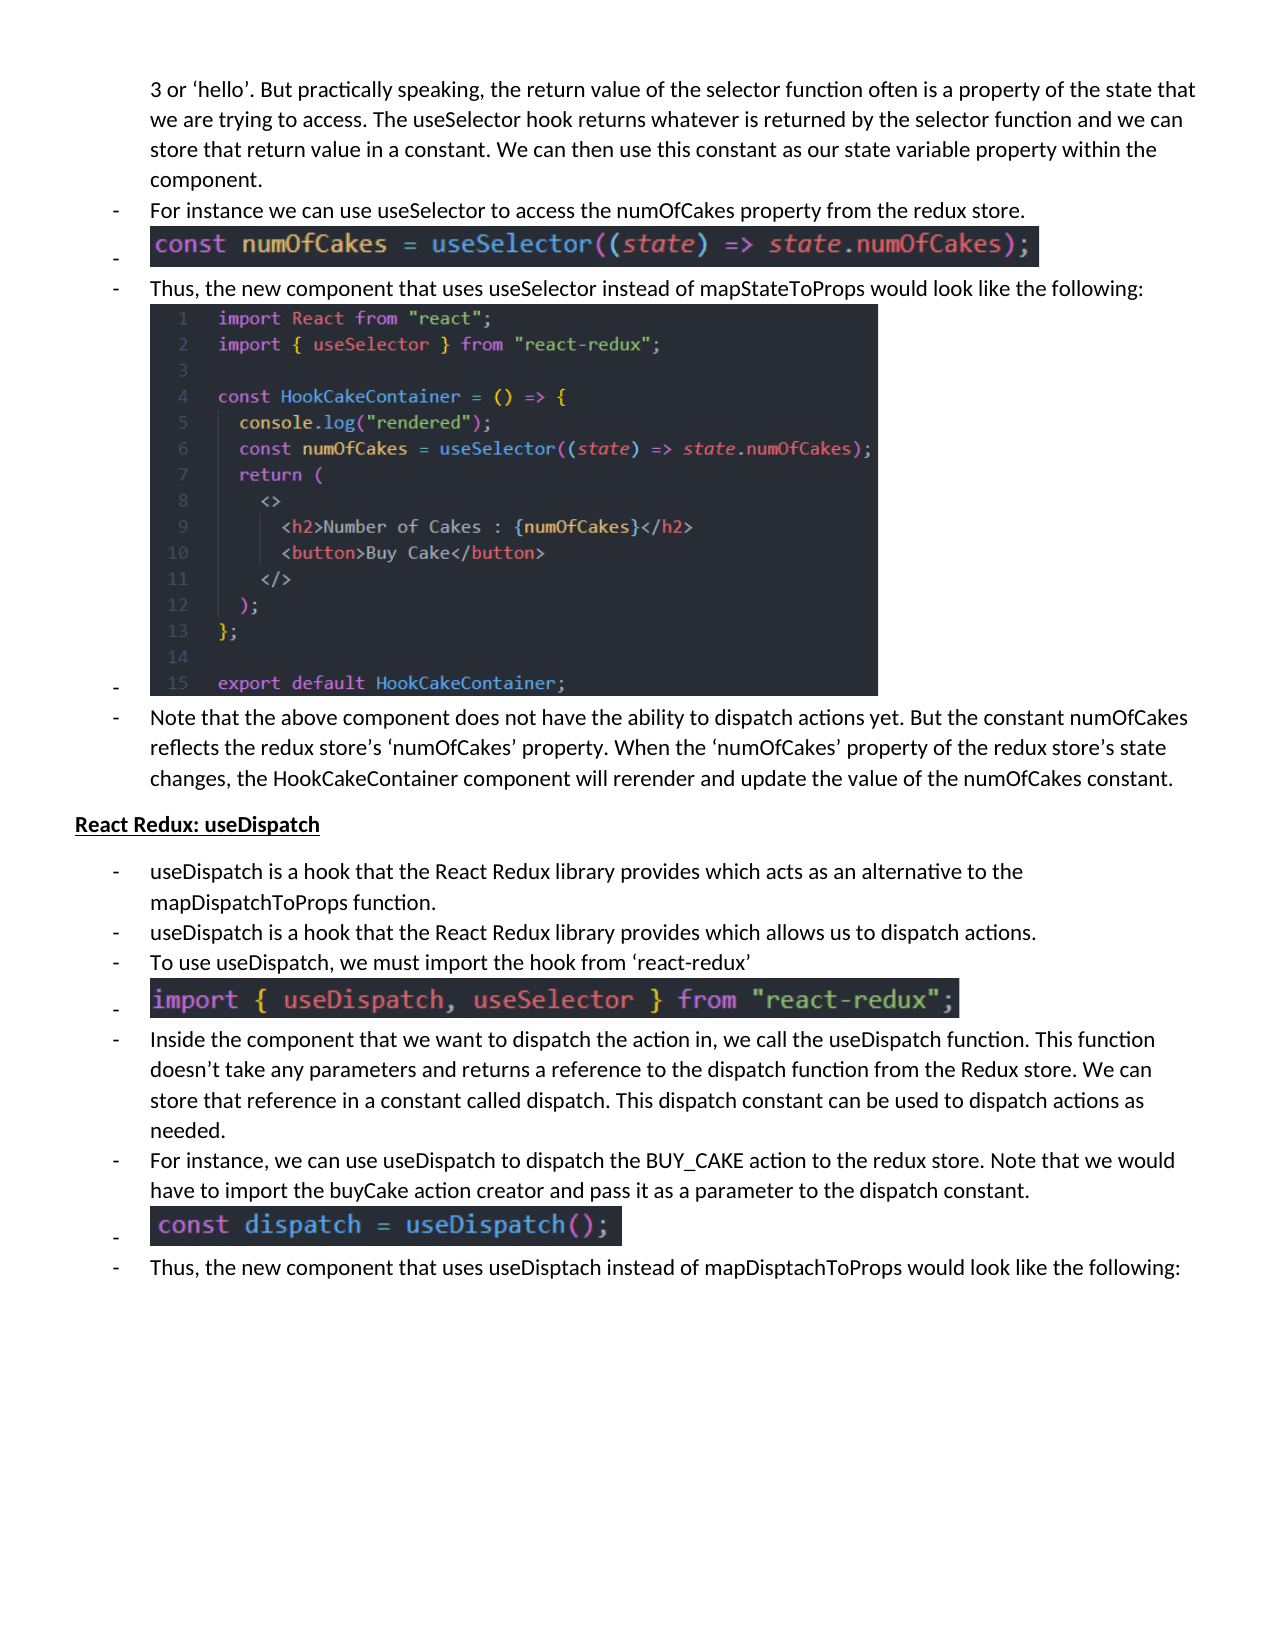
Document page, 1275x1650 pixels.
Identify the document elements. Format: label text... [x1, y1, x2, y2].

picture [150, 226, 1040, 267]
picture [150, 304, 879, 696]
list Thus, the new component that uses useSelector instead of mapStateToProps would look like the following: [112, 274, 1200, 303]
list Inside the component that we want to dispatch the action in, we call the useDispatch function. This function doesn’t take any parameters and returns a reference to the dispatch function from the Redux store. We can store that reference in a constant called dispatch. This dispatch constant can be used to dispatch actions as needed. [112, 1025, 1200, 1144]
list useDispatch is a hook that the React Redux library provides which acts as an alternative to the mapDispatchToProps function. [112, 857, 1200, 916]
list To use useDispatch, we must import the hook from ‘react-redux’ [112, 948, 1200, 976]
list For instance, we can use useDispatch to dispatch the BUY_CAKE action to the redux store. Note that we would have to import the buyCake action creator and pass it as a parameter to the dispatch constant. [112, 1146, 1200, 1204]
list Note that the above component does not have the ability to dispatch actions yet. But the constant numOfCakes reflects the redux store’s ‘numOfCakes’ property. When the ‘numOfCakes’ property of the redux store’s state changes, the HookCakeContainer component will rerender and update the value of the numOfCakes constant. [112, 703, 1200, 792]
list For instance we can use useSelector to access the numOfCakes property from the redux store. [112, 196, 1200, 224]
picture [150, 978, 960, 1018]
list useDispatch is a hook that the React Redux library provides which allows us to dispatch actions. [112, 918, 1200, 946]
list Thus, the new component that uses useDisptach instead of mapDisptachToProps would look like the following: [112, 1253, 1200, 1282]
text React Redux: useDispatch [75, 811, 1200, 839]
picture [150, 1206, 622, 1246]
